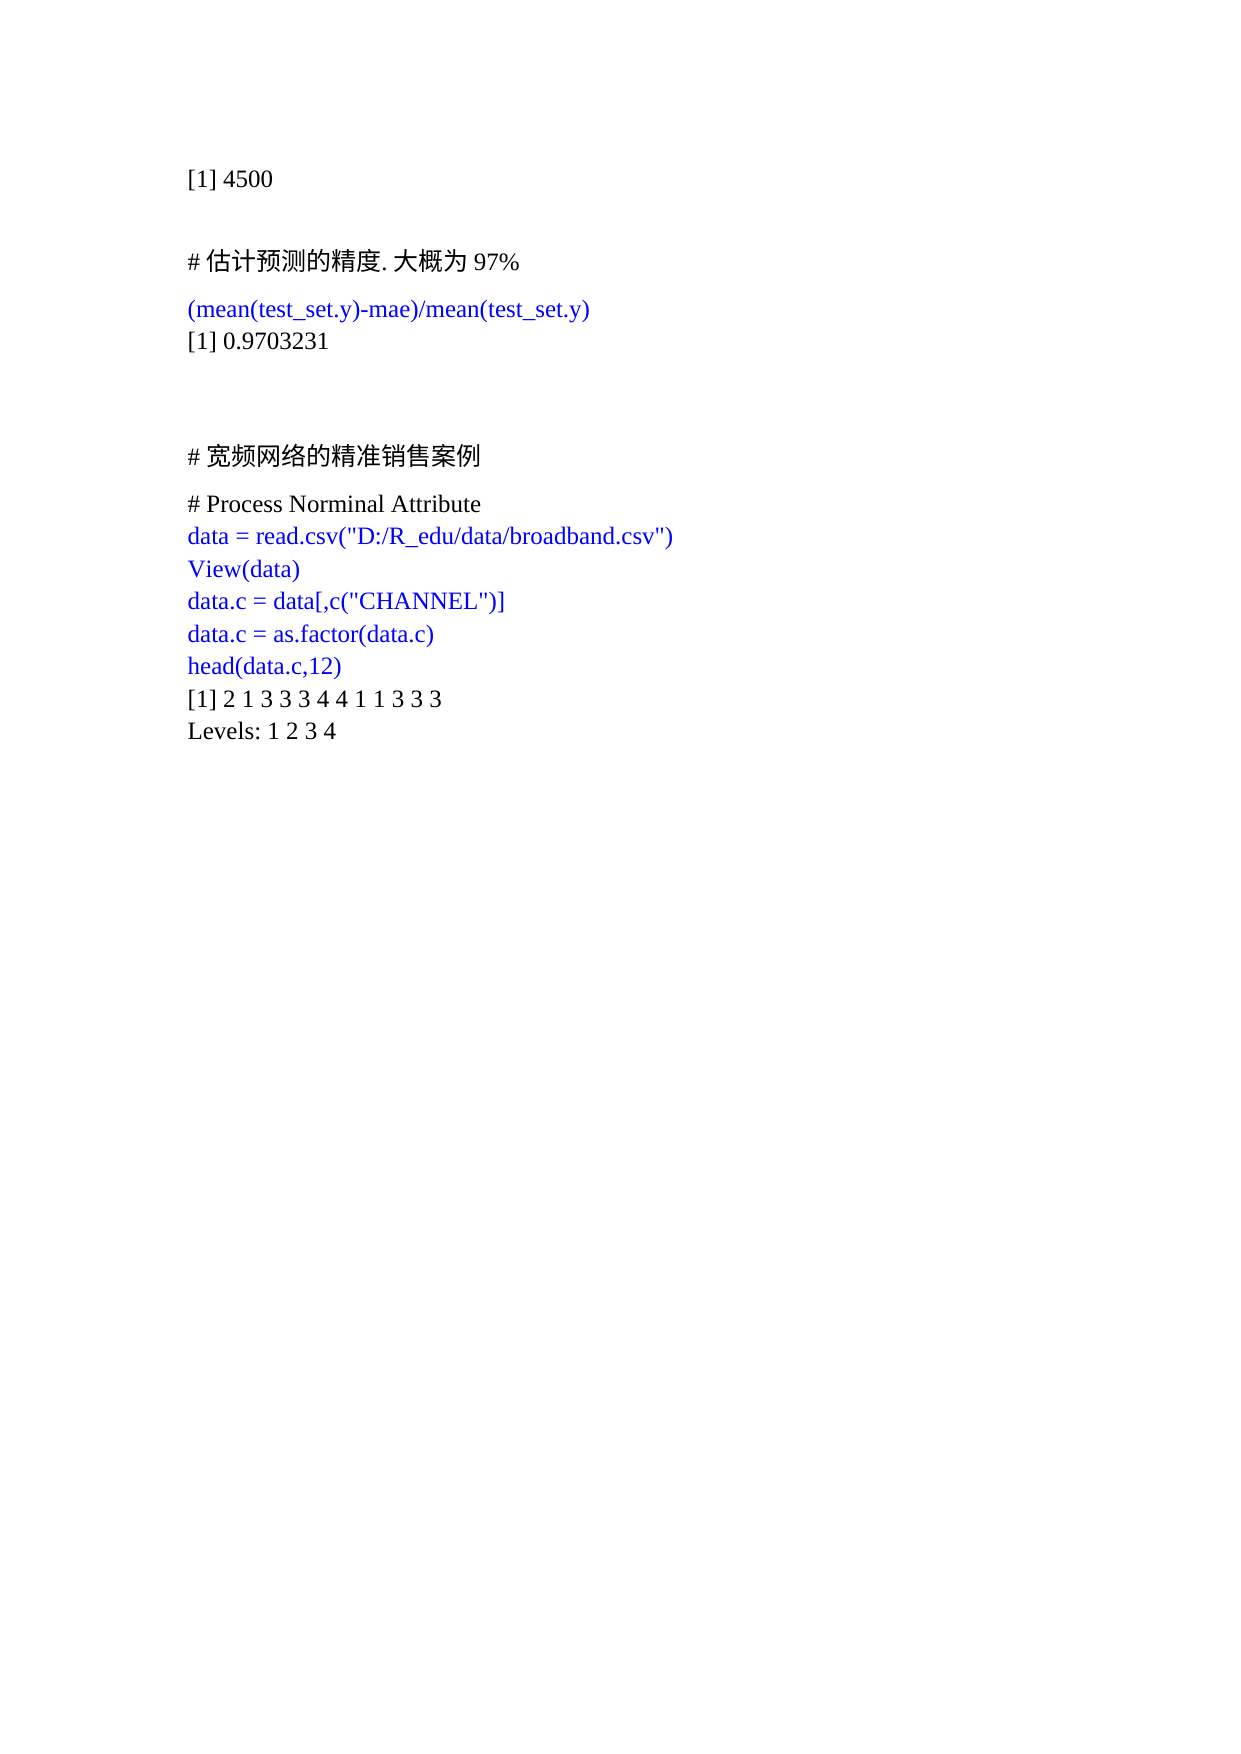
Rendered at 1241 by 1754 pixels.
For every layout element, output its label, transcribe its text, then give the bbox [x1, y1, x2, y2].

text View(data) [187, 552, 1053, 584]
text data = read.csv("D:/R_edu/data/broadband.csv") [187, 519, 1053, 552]
text data.c = as.factor(data.c) [187, 617, 1053, 649]
text head(data.c,12) [187, 649, 1053, 682]
text (mean(test_set.y)-mae)/mean(test_set.y) [187, 292, 1053, 324]
text [1] 2 1 3 3 3 4 4 1 1 3 3 3 [187, 682, 1053, 714]
text # Process Norminal Attribute [187, 487, 1053, 519]
text data.c = data[,c("CHANNEL")] [187, 584, 1053, 617]
text [1] 4500 [187, 162, 1053, 194]
text # 宽频网络的精准销售案例 [187, 422, 1053, 487]
text # 估计预测的精度. 大概为97% [187, 227, 1053, 292]
text [1] 0.9703231 [187, 324, 1053, 357]
text Levels: 1 2 3 4 [187, 714, 1053, 747]
